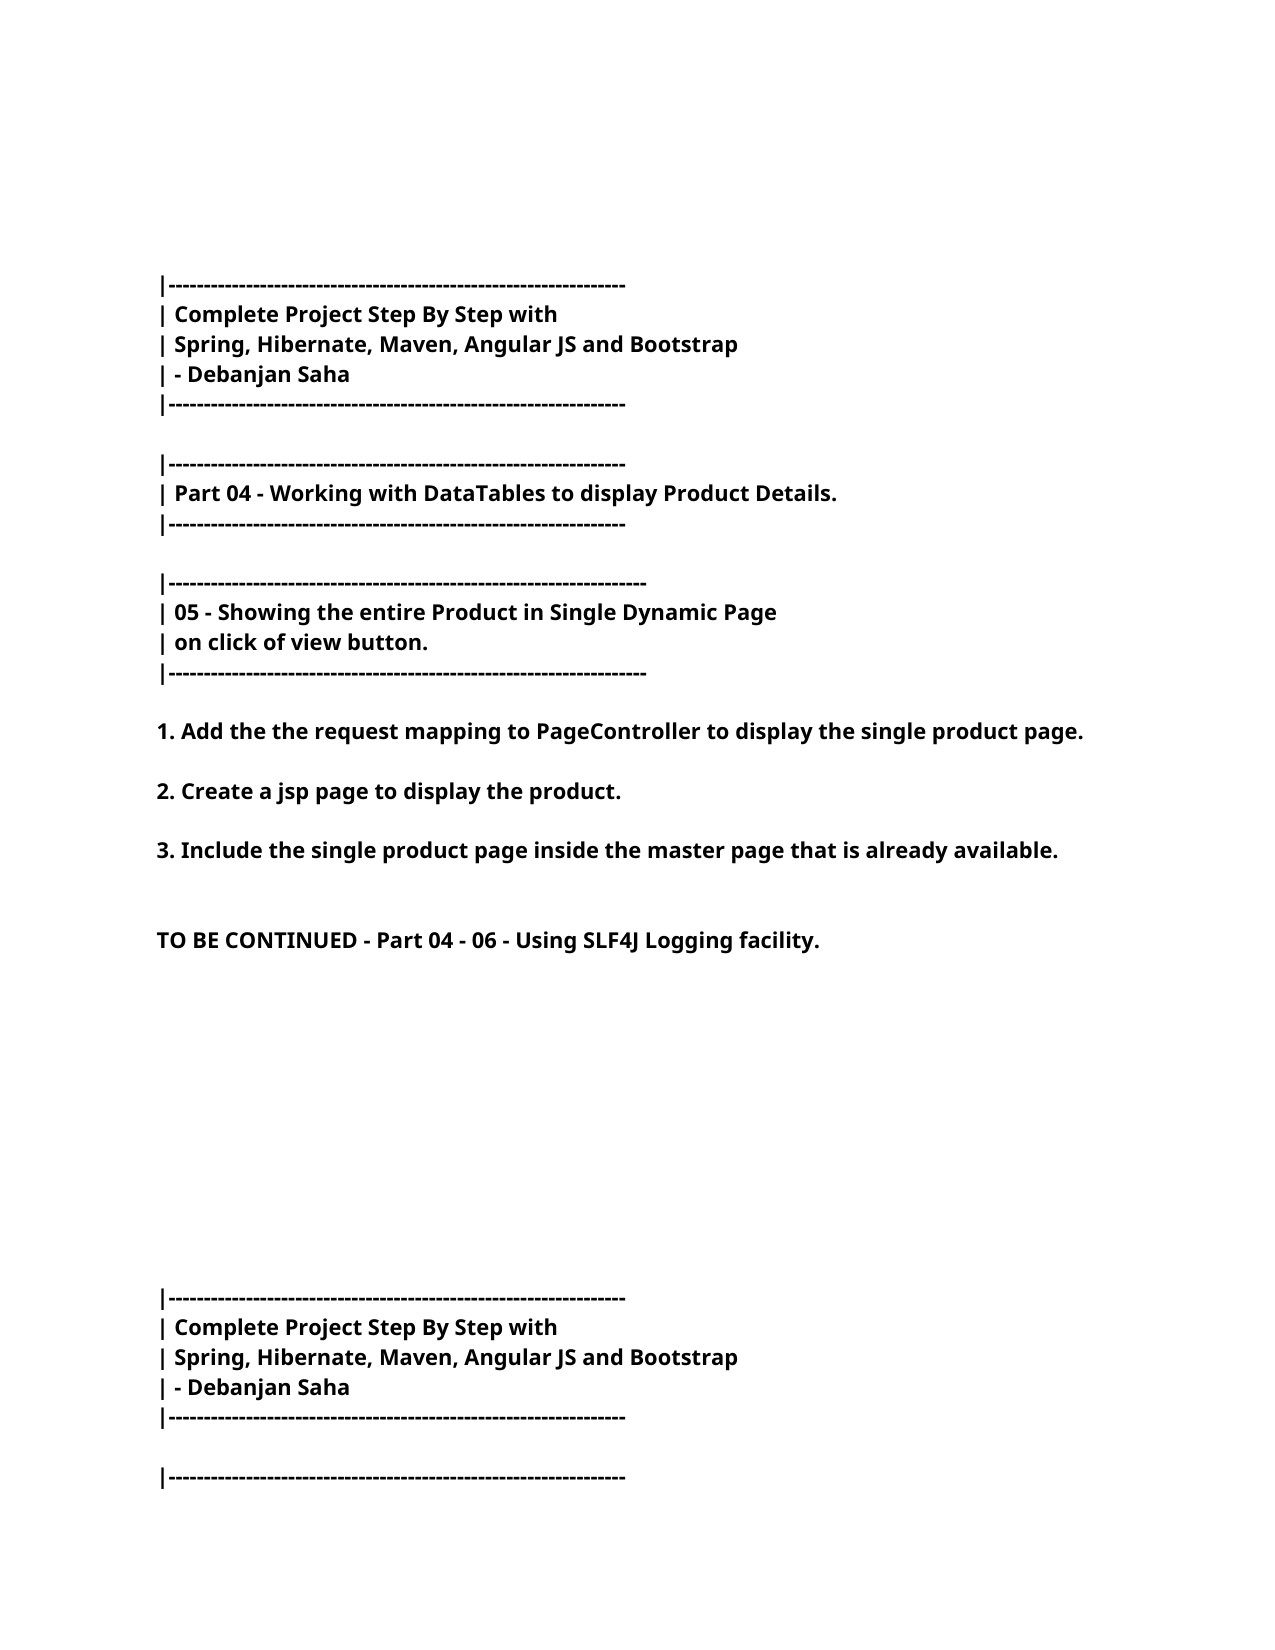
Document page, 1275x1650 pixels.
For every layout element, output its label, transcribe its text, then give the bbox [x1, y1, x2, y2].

text |----------------------------------------------------------------- [156, 1282, 1118, 1312]
text | 05 - Showing the entire Product in Single Dynamic Page [156, 597, 1118, 627]
text 3. Include the single product page inside the master page that is already available. [156, 835, 1118, 865]
text |-------------------------------------------------------------------- [156, 567, 1118, 597]
text | Spring, Hibernate, Maven, Angular JS and Bootstrap [156, 1342, 1118, 1371]
text | Complete Project Step By Step with [156, 1312, 1118, 1342]
text |-------------------------------------------------------------------- [156, 656, 1118, 686]
text |----------------------------------------------------------------- [156, 448, 1118, 478]
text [156, 1401, 1118, 1431]
text |----------------------------------------------------------------- [156, 269, 1118, 299]
text | - Debanjan Saha [156, 1371, 1118, 1401]
text | Complete Project Step By Step with [156, 299, 1118, 329]
text TO BE CONTINUED - Part 04 - 06 - Using SLF4J Logging facility. [156, 924, 1118, 954]
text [156, 1461, 1118, 1491]
text 1. Add the the request mapping to PageController to display the single product page. [156, 716, 1118, 746]
text |----------------------------------------------------------------- [156, 507, 1118, 537]
text |----------------------------------------------------------------- [156, 388, 1118, 418]
text | on click of view button. [156, 627, 1118, 656]
text | Part 04 - Working with DataTables to display Product Details. [156, 478, 1118, 507]
text | - Debanjan Saha [156, 358, 1118, 388]
text | Spring, Hibernate, Maven, Angular JS and Bootstrap [156, 329, 1118, 358]
text 2. Create a jsp page to display the product. [156, 776, 1118, 805]
